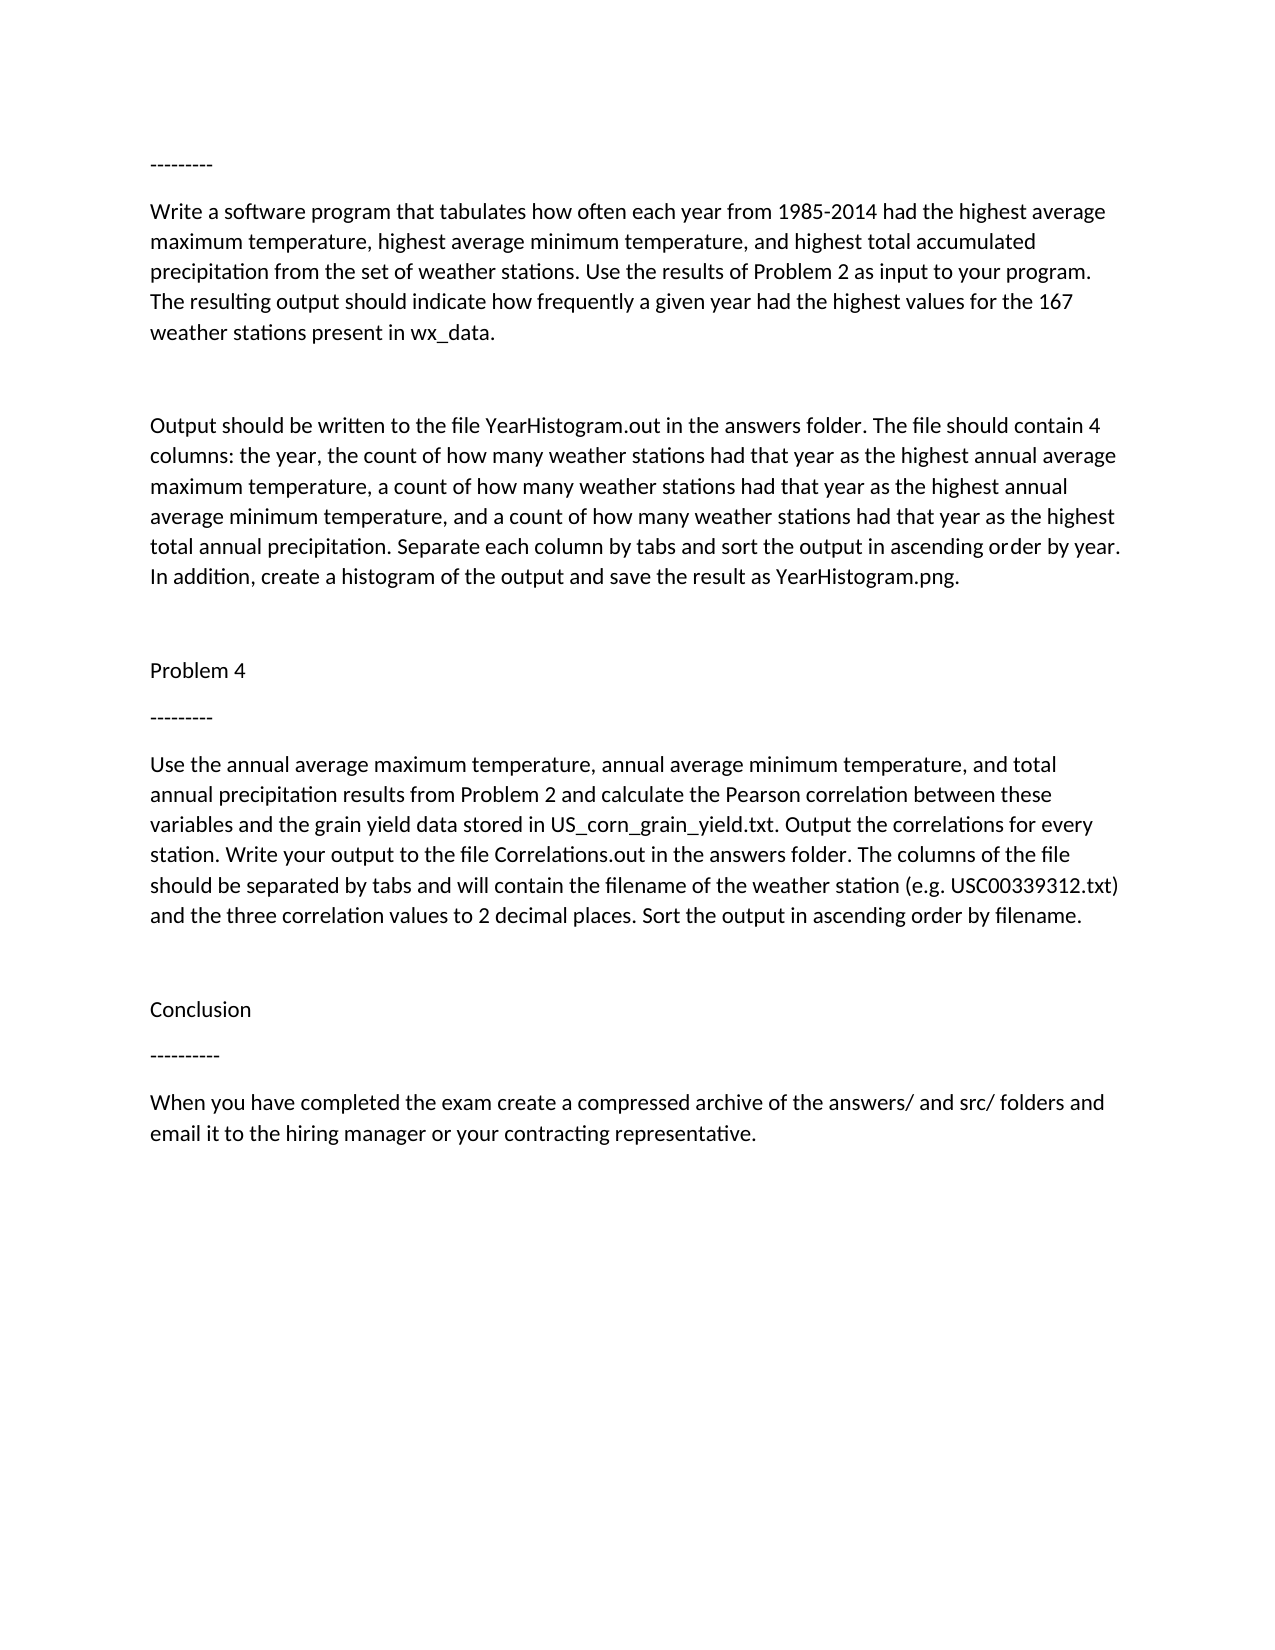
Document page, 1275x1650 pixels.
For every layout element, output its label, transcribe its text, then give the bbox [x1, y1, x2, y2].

text ---------- [150, 1042, 1125, 1070]
text --------- [150, 150, 1125, 178]
text When you have completed the exam create a compressed archive of the answers/ and src/ folders and email it to the hiring manager or your contracting representative. [150, 1088, 1125, 1147]
text Output should be written to the file YearHistogram.out in the answers folder. The file should contain 4 columns: the year, the count of how many weather stations had that year as the highest annual average maximum temperature, a count of how many weather stations had that year as the highest annual average minimum temperature, and a count of how many weather stations had that year as the highest total annual precipitation. Separate each column by tabs and sort the output in ascending order by year. In addition, create a histogram of the output and save the result as YearHistogram.png. [150, 411, 1125, 591]
text Problem 4 [150, 656, 1125, 684]
text Conclusion [150, 995, 1125, 1023]
text --------- [150, 703, 1125, 731]
text Write a software program that tabulates how often each year from 1985-2014 had the highest average maximum temperature, highest average minimum temperature, and highest total accumulated precipitation from the set of weather stations. Use the results of Problem 2 as input to your program. The resulting output should indicate how frequently a given year had the highest values for the 167 weather stations present in wx_data. [150, 197, 1125, 346]
text Use the annual average maximum temperature, annual average minimum temperature, and total annual precipitation results from Problem 2 and calculate the Pearson correlation between these variables and the grain yield data stored in US_corn_grain_yield.txt. Output the correlations for every station. Write your output to the file Correlations.out in the answers folder. The columns of the file should be separated by tabs and will contain the filename of the weather station (e.g. USC00339312.txt) and the three correlation values to 2 decimal places. Sort the output in ascending order by filename. [150, 750, 1125, 929]
